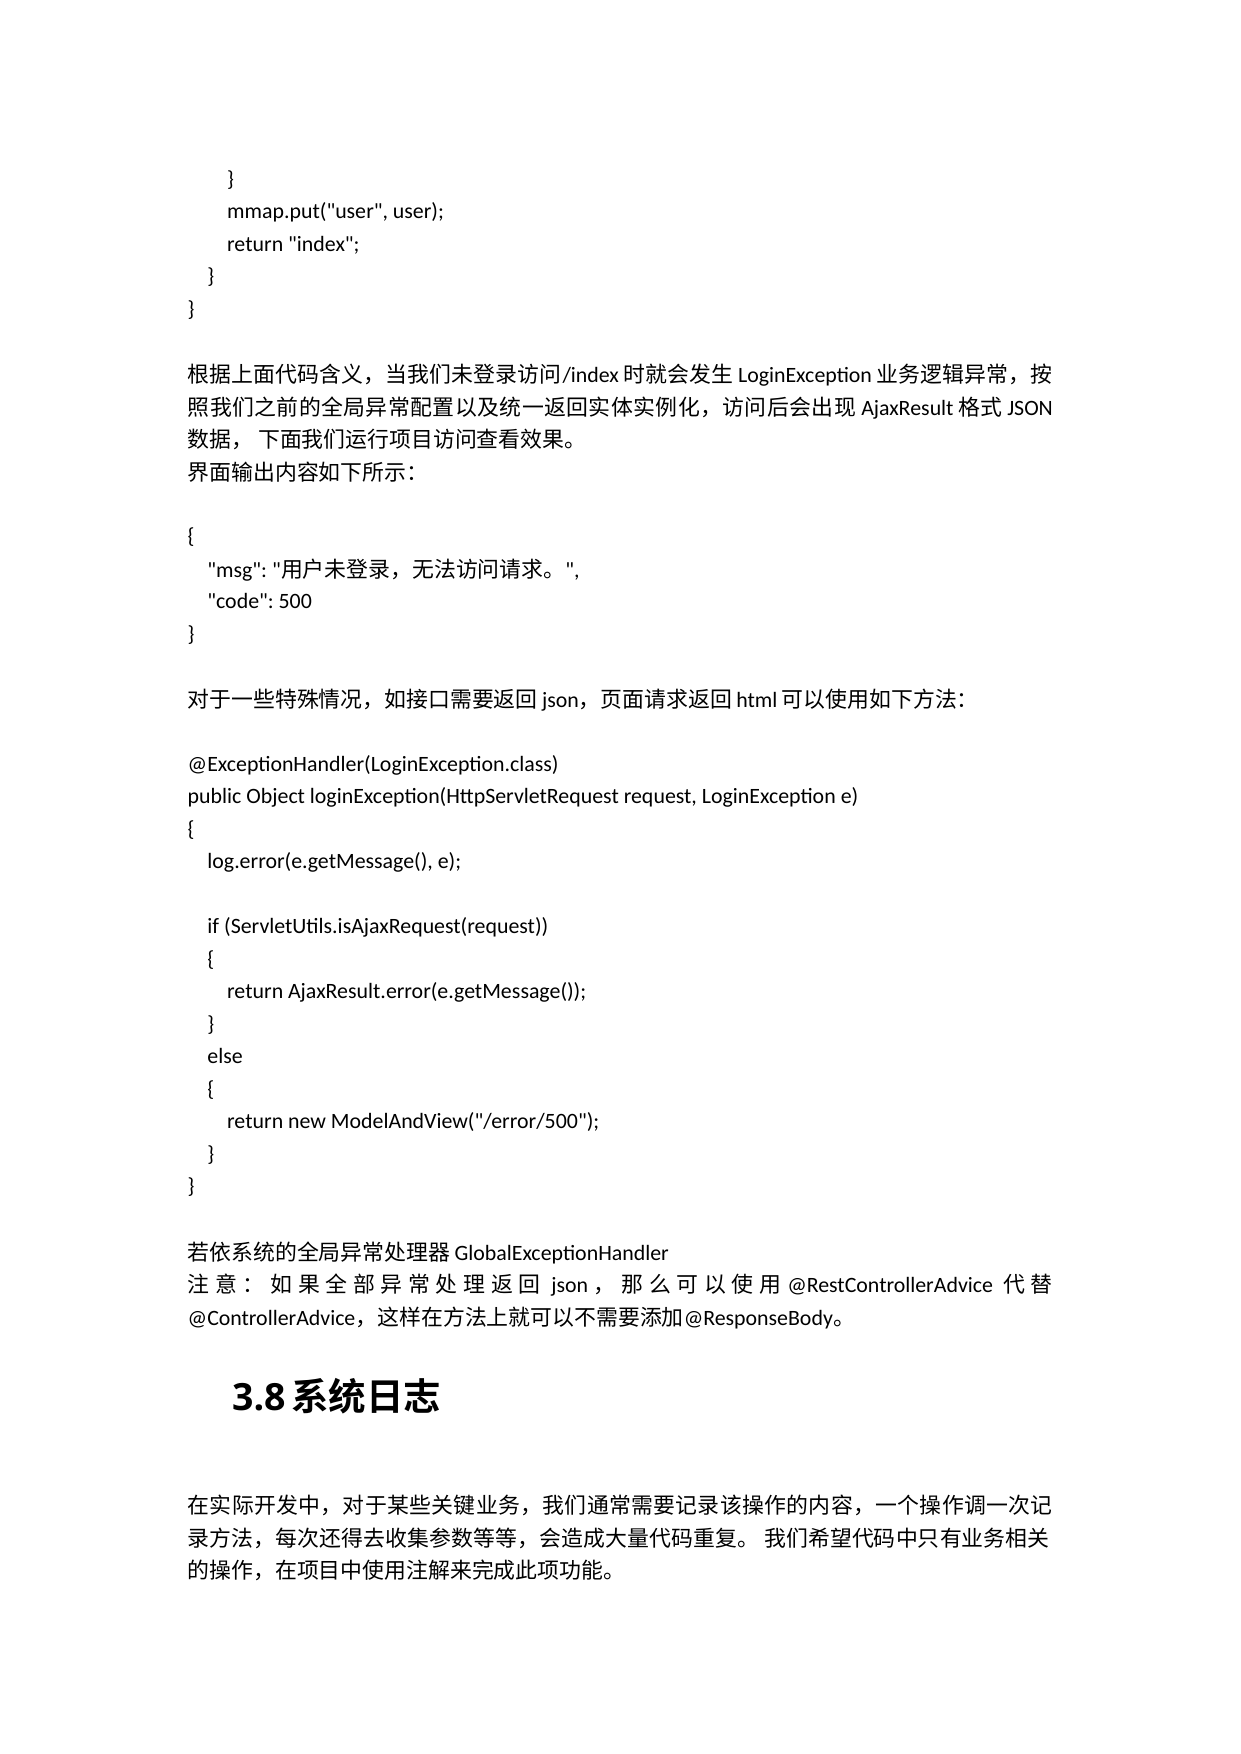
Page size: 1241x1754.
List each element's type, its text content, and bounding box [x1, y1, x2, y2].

text { [187, 942, 1053, 974]
text { [187, 1072, 1053, 1104]
text return new ModelAndView("/error/500"); [187, 1104, 1053, 1137]
text else [187, 1039, 1053, 1072]
text return "index"; [187, 227, 1053, 259]
text if (ServletUtils.isAjaxRequest(request)) [187, 909, 1053, 942]
text { [187, 519, 1053, 552]
text 界面输出内容如下所示： [187, 454, 1053, 487]
text } [187, 1007, 1053, 1039]
text 在实际开发中，对于某些关键业务，我们通常需要记录该操作的内容，一个操作调一次记录方法，每次还得去收集参数等等，会造成大量代码重复。 我们希望代码中只有业务相关的操作，在项目中使用注解来完成此项功能。 [187, 1488, 1053, 1585]
text 注意：如果全部异常处理返回json，那么可以使用@RestControllerAdvice代替@ControllerAdvice，这样在方法上就可以不需要添加@ResponseBody。 [187, 1267, 1053, 1332]
text 若依系统的全局异常处理器GlobalExceptionHandler [187, 1234, 1053, 1267]
text return AjaxResult.error(e.getMessage()); [187, 974, 1053, 1007]
text log.error(e.getMessage(), e); [187, 844, 1053, 877]
text 对于一些特殊情况，如接口需要返回json，页面请求返回html可以使用如下方法： [187, 682, 1053, 714]
text "msg": "用户未登录，无法访问请求。", [187, 552, 1053, 584]
subtitle 系统日志 [232, 1361, 1053, 1426]
text mmap.put("user", user); [187, 194, 1053, 227]
text } [187, 162, 1053, 194]
text } [187, 1169, 1053, 1202]
text } [187, 617, 1053, 649]
text public Object loginException(HttpServletRequest request, LoginException e) [187, 779, 1053, 812]
text @ExceptionHandler(LoginException.class) [187, 747, 1053, 779]
text } [187, 259, 1053, 292]
text } [187, 1137, 1053, 1169]
text { [187, 812, 1053, 844]
text } [187, 292, 1053, 324]
text "code": 500 [187, 584, 1053, 617]
text 根据上面代码含义，当我们未登录访问/index时就会发生LoginException业务逻辑异常，按照我们之前的全局异常配置以及统一返回实体实例化，访问后会出现AjaxResult格式JSON数据， 下面我们运行项目访问查看效果。 [187, 357, 1053, 454]
